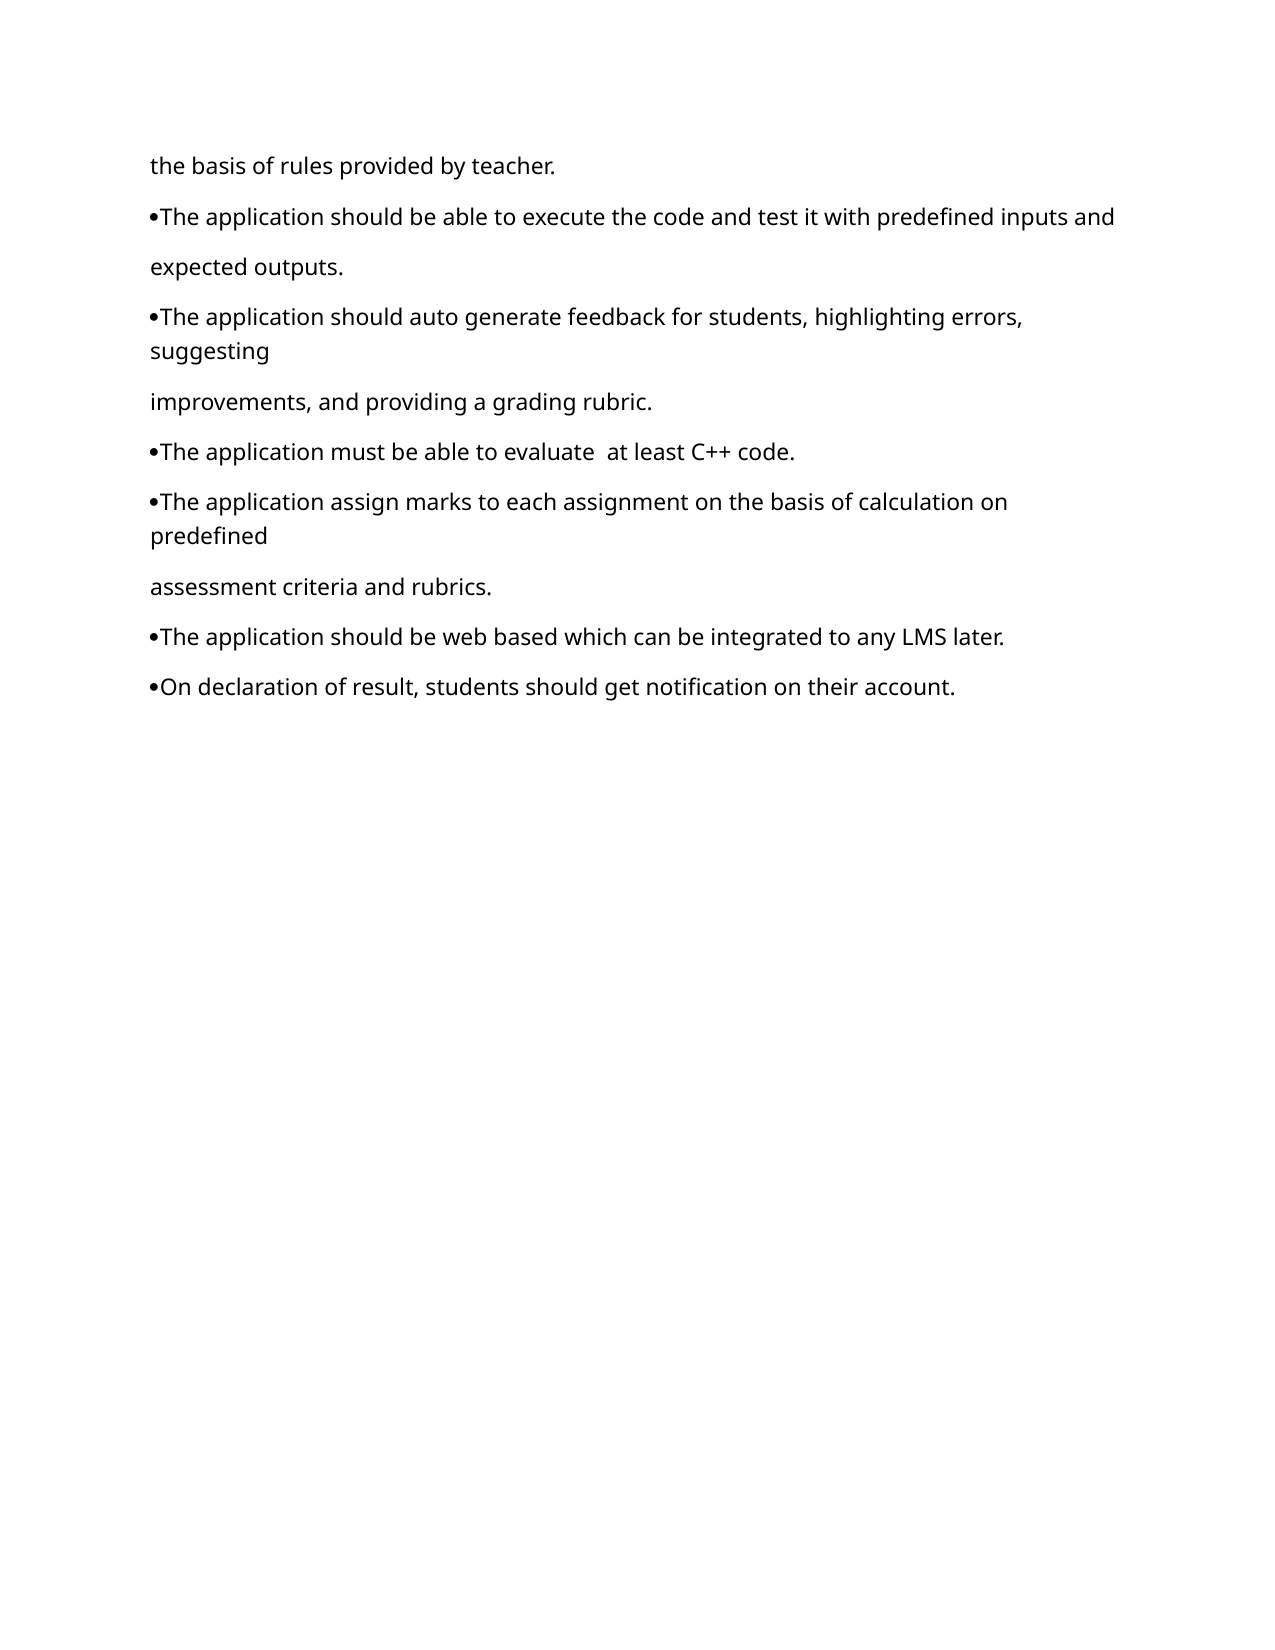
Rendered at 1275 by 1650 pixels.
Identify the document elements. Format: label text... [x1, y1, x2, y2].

text expected outputs. [150, 251, 1125, 282]
text The application must be able to evaluate at least C++ code. [150, 436, 1125, 467]
text The application should auto generate feedback for students, highlighting errors, suggesting [150, 301, 1125, 366]
text The application should be able to execute the code and test it with predefined inputs and [150, 200, 1125, 232]
text assessment criteria and rubrics. [150, 570, 1125, 602]
text The application should be web based which can be integrated to any LMS later. [150, 621, 1125, 652]
text The application assign marks to each assignment on the basis of calculation on predefined [150, 486, 1125, 551]
text On declaration of result, students should get notification on their account. [150, 671, 1125, 702]
text the basis of rules provided by teacher. [150, 150, 1125, 181]
text improvements, and providing a grading rubric. [150, 385, 1125, 417]
